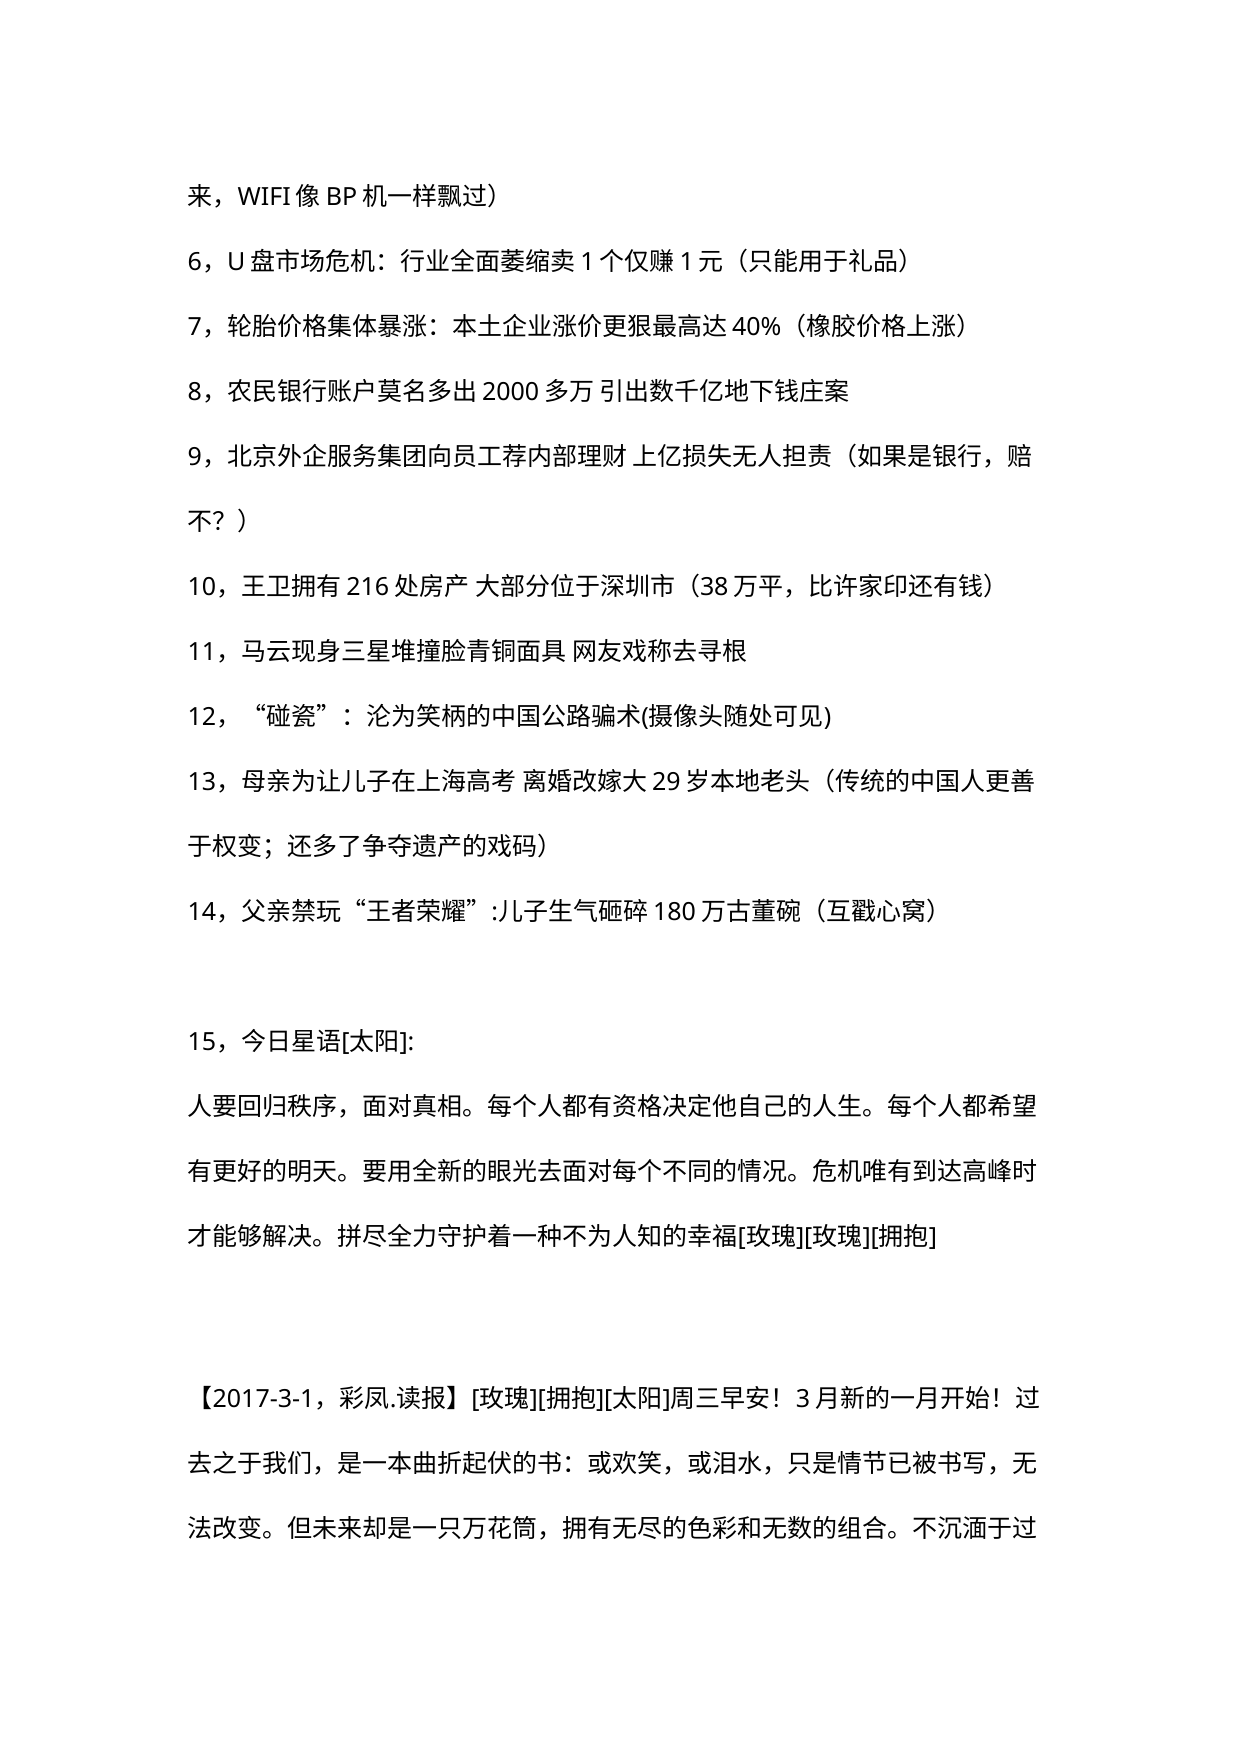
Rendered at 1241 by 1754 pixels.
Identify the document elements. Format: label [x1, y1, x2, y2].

text [187, 162, 1053, 1267]
text [187, 1364, 1053, 1559]
